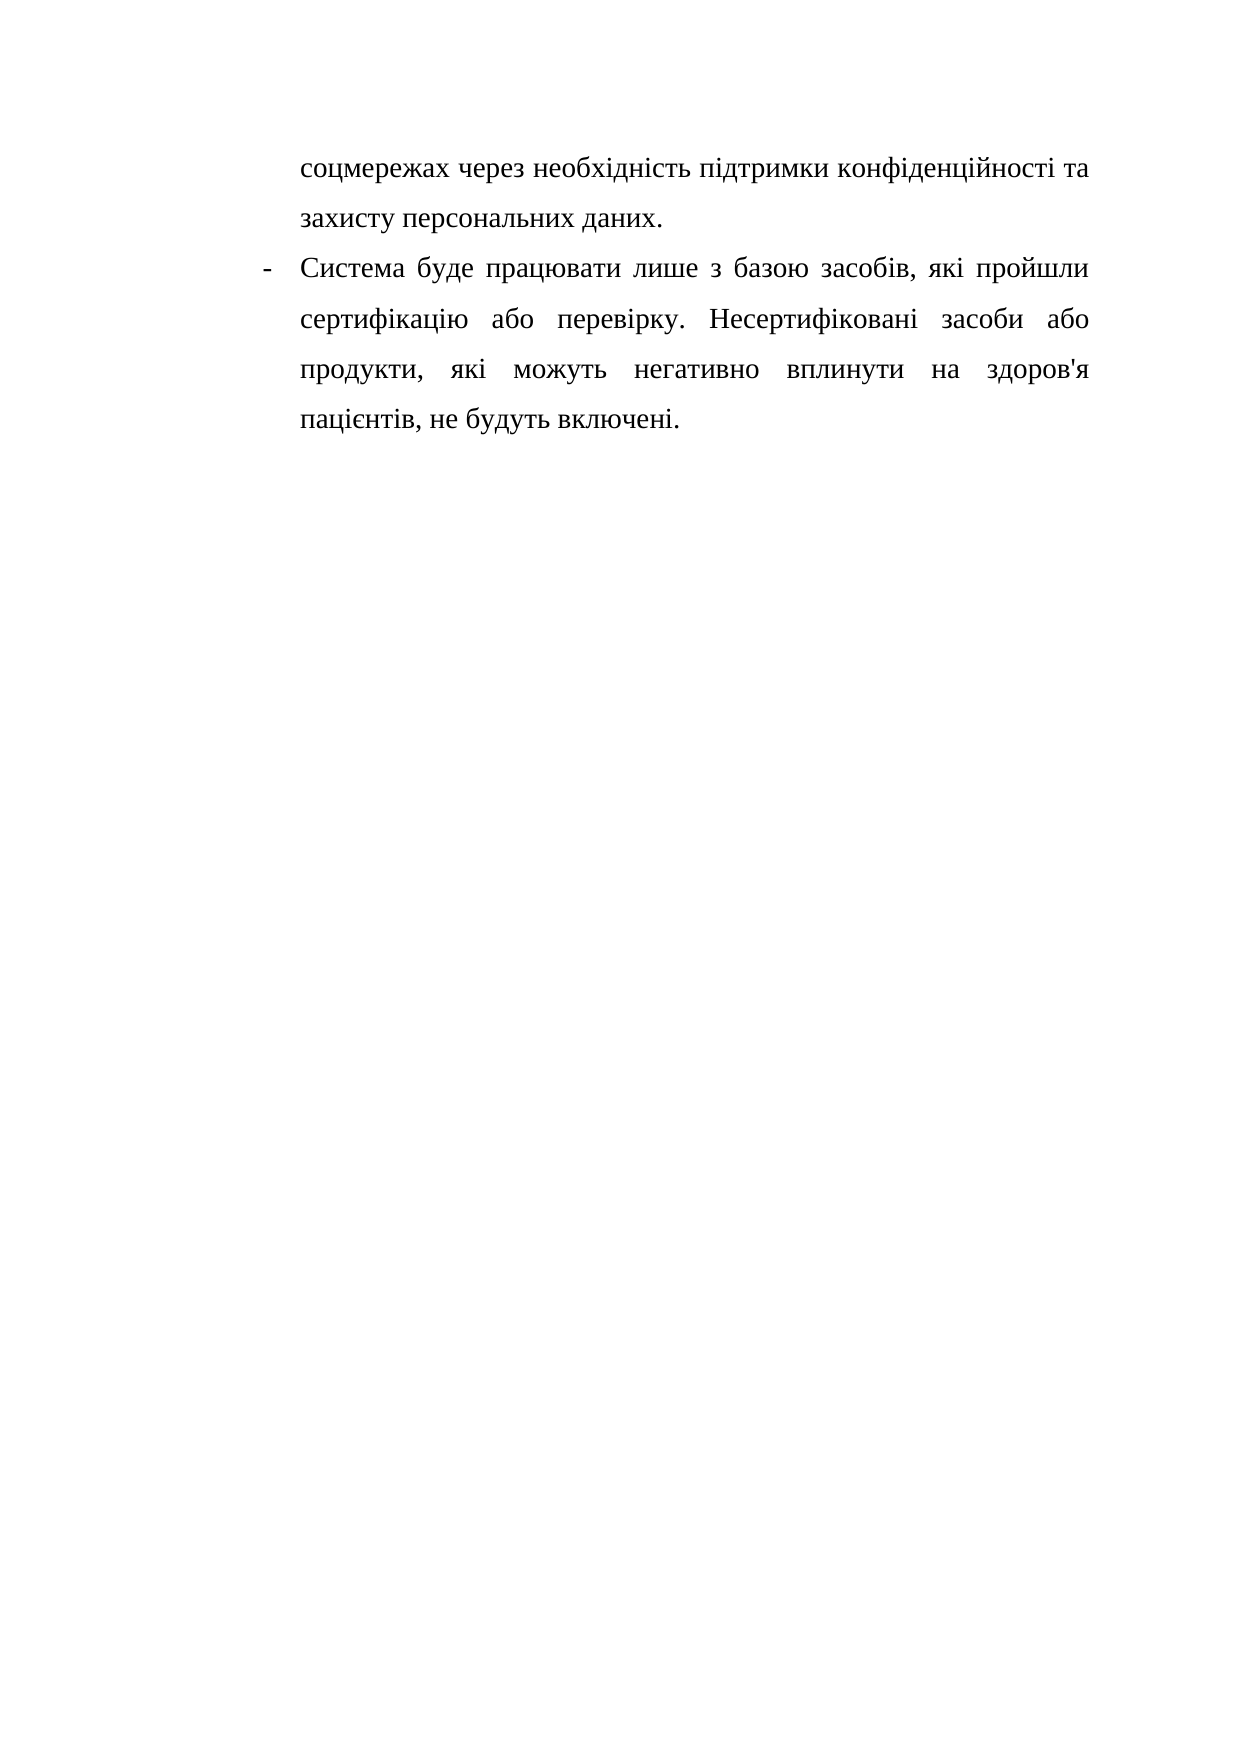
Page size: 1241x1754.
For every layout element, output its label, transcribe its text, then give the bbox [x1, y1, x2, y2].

list Система буде працювати лише з базою засобів, які пройшли сертифікацію або перевірку. Несертифіковані засоби або продукти, які можуть негативно вплинути на здоров'я пацієнтів, не будуть включені. [262, 251, 1090, 435]
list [262, 150, 1090, 234]
